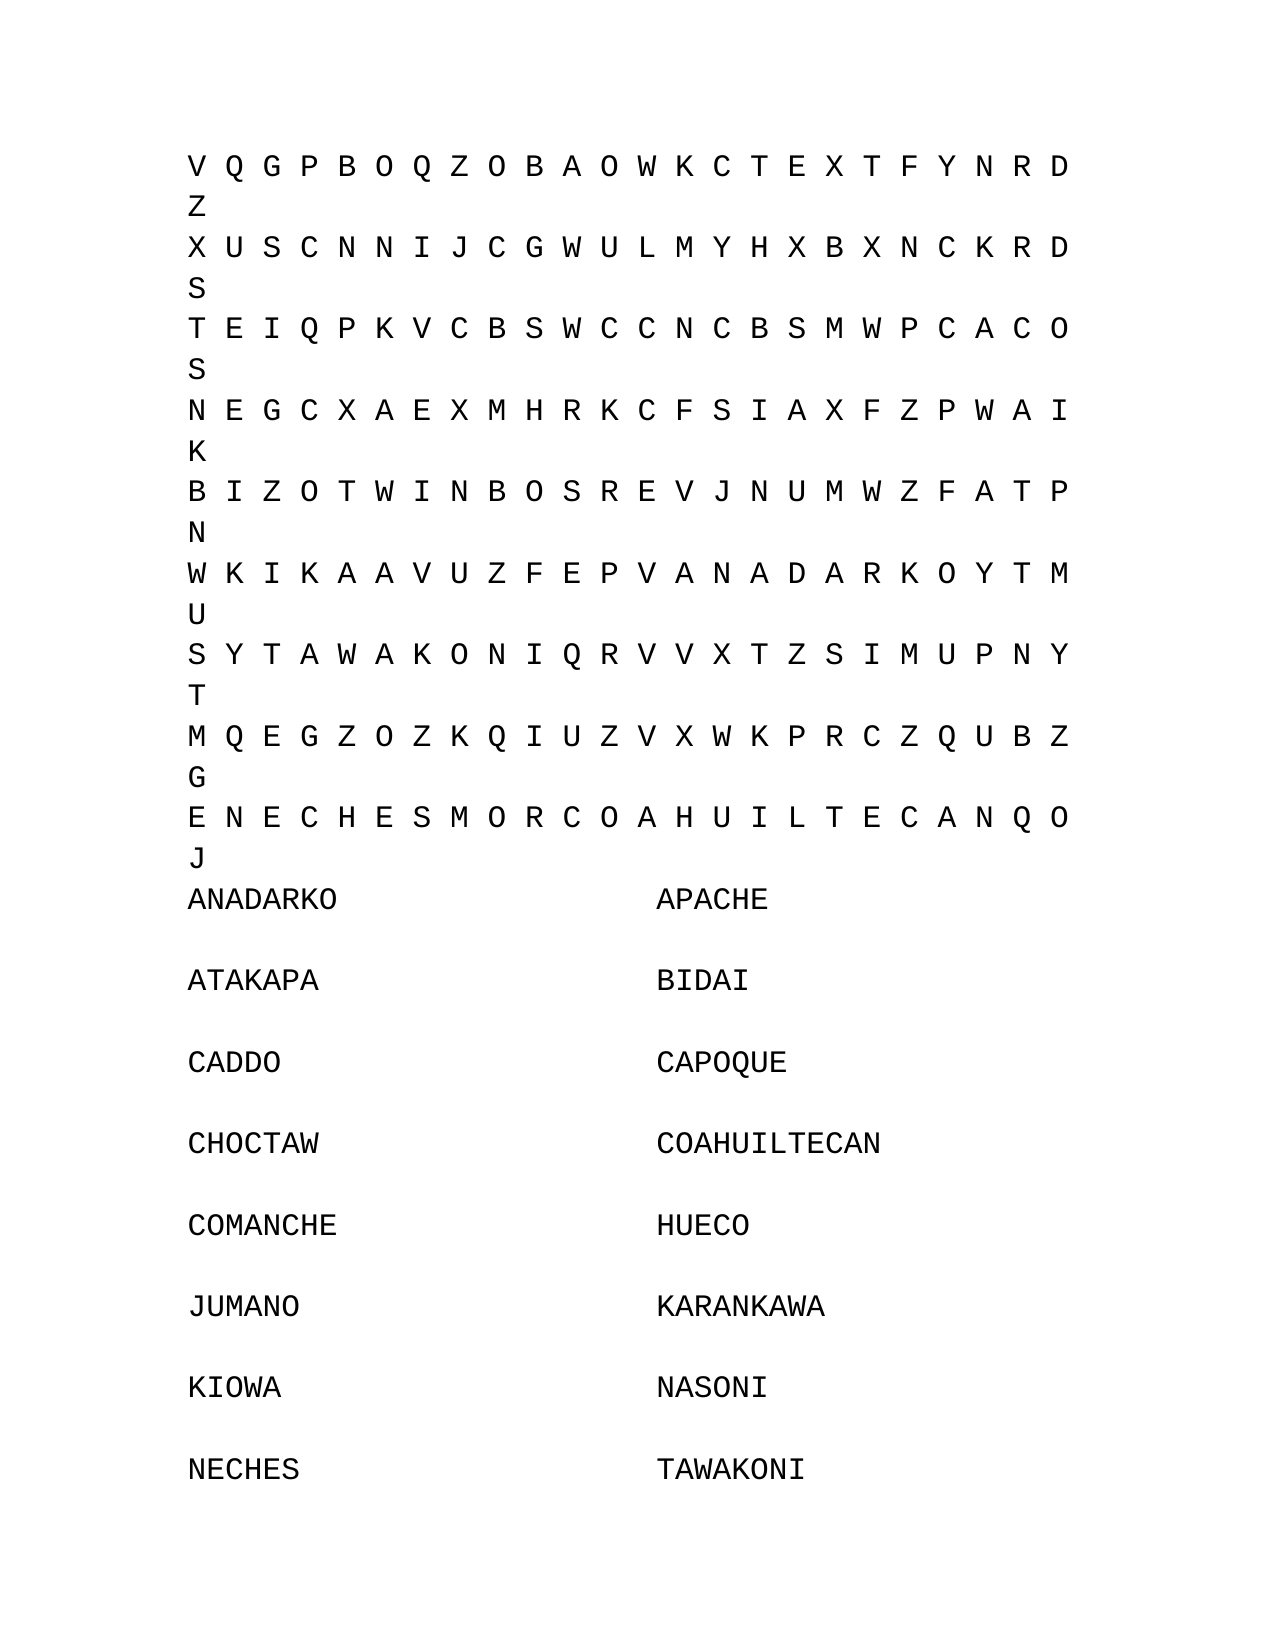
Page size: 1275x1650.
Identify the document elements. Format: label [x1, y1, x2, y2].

text [187, 150, 1087, 1489]
